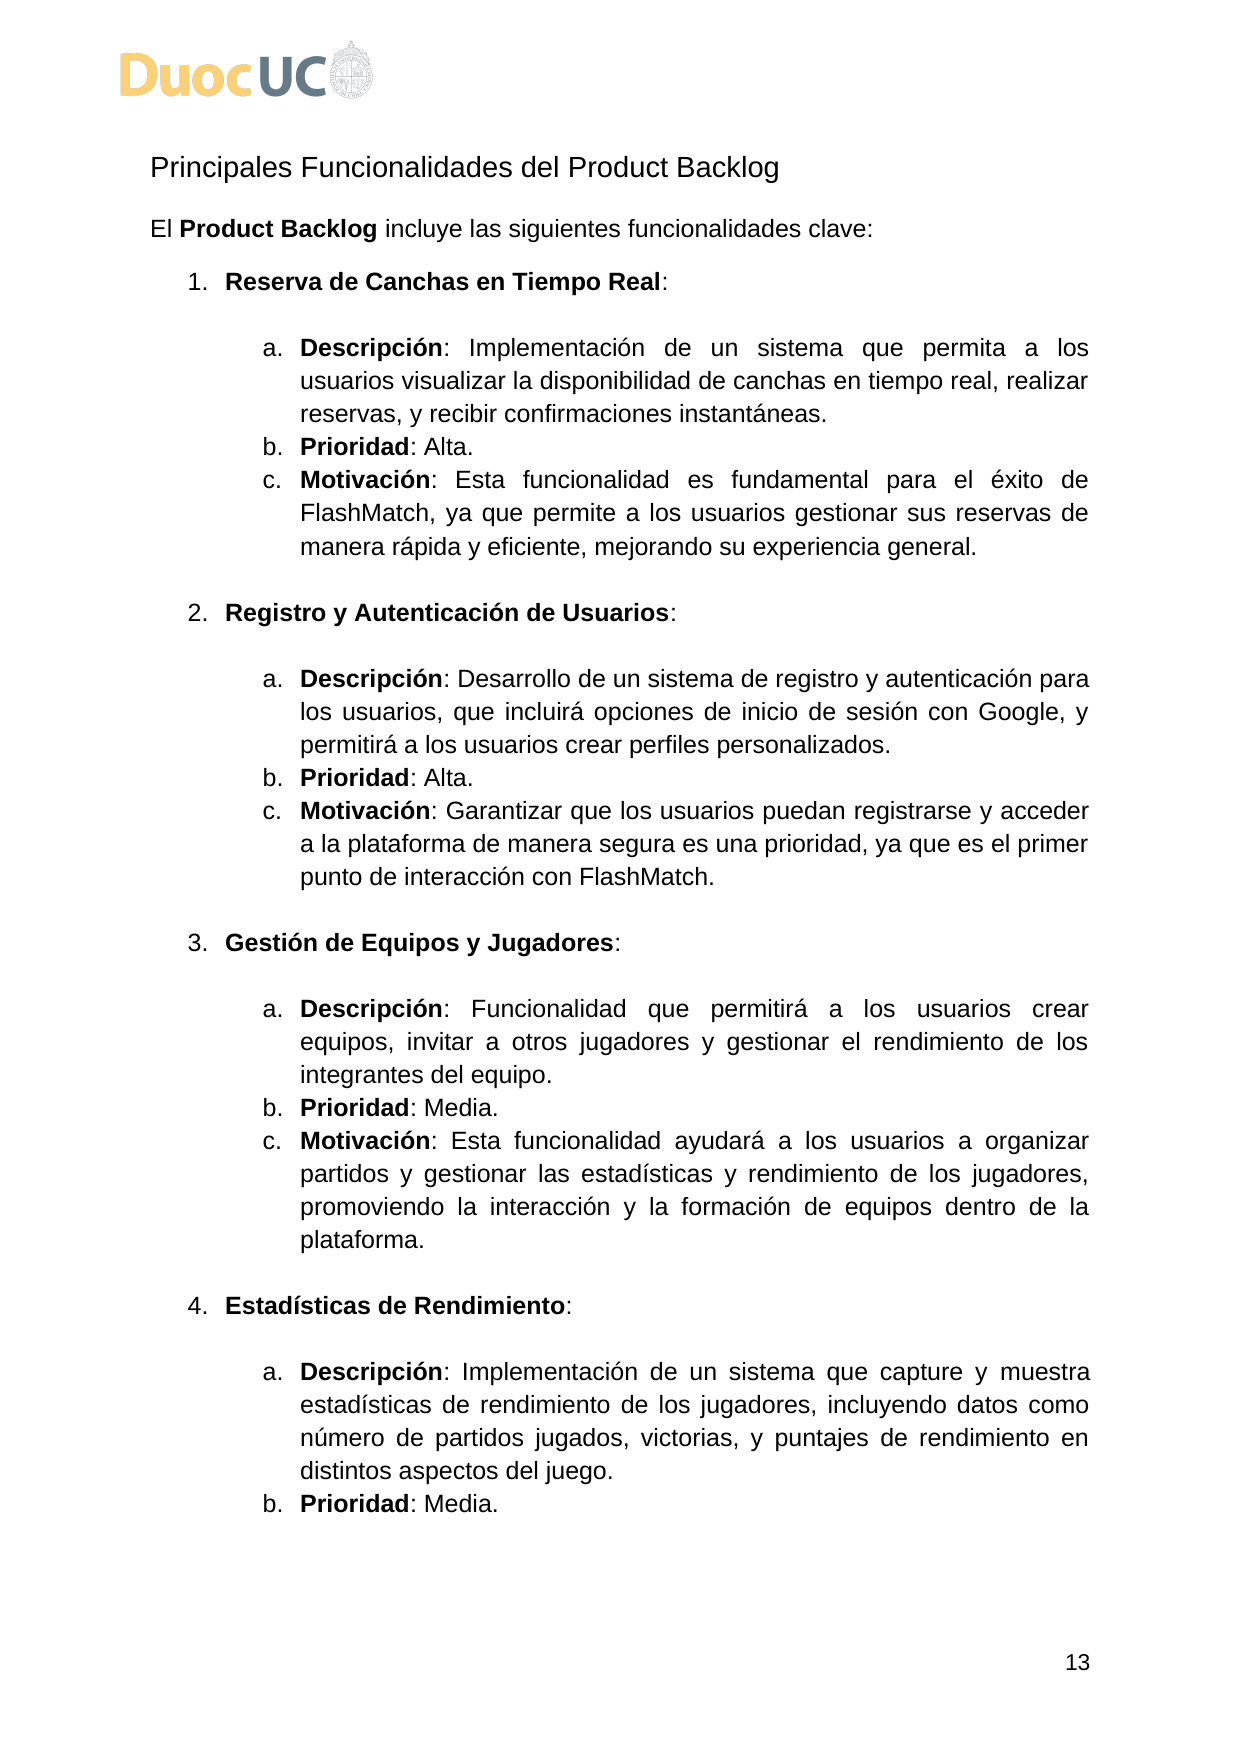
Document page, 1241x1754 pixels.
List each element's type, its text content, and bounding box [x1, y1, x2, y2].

list Prioridad: Alta. [262, 763, 1090, 791]
list Gestión de Equipos y Jugadores: [187, 928, 1090, 956]
list Motivación: Garantizar que los usuarios puedan registrarse y acceder a la plataforma de manera segura es una prioridad, ya que es el primer punto de interacción con FlashMatch. [262, 796, 1090, 890]
list Motivación: Esta funcionalidad ayudará a los usuarios a organizar partidos y gestionar las estadísticas y rendimiento de los jugadores, promoviendo la interacción y la formación de equipos dentro de la plataforma. [262, 1126, 1090, 1254]
text Principales Funcionalidades del Product Backlog [150, 150, 1090, 183]
list Reserva de Canchas en Tiempo Real: [187, 267, 1090, 296]
list Descripción: Implementación de un sistema que capture y muestra estadísticas de rendimiento de los jugadores, incluyendo datos como número de partidos jugados, victorias, y puntajes de rendimiento en distintos aspectos del juego. [262, 1357, 1090, 1485]
list Prioridad: Media. [262, 1093, 1090, 1122]
list Descripción: Funcionalidad que permitirá a los usuarios crear equipos, invitar a otros jugadores y gestionar el rendimiento de los integrantes del equipo. [262, 994, 1090, 1088]
list Prioridad: Media. [262, 1489, 1090, 1518]
list Descripción: Desarrollo de un sistema de registro y autenticación para los usuarios, que incluirá opciones de inicio de sesión con Google, y permitirá a los usuarios crear perfiles personalizados. [262, 663, 1090, 758]
picture [117, 37, 376, 102]
list Prioridad: Alta. [262, 432, 1090, 461]
list Registro y Autenticación de Usuarios: [187, 597, 1090, 626]
list Descripción: Implementación de un sistema que permita a los usuarios visualizar la disponibilidad de canchas en tiempo real, realizar reservas, y recibir confirmaciones instantáneas. [262, 333, 1090, 428]
list Estadísticas de Rendimiento: [187, 1291, 1090, 1320]
text El Product Backlog incluye las siguientes funcionalidades clave: [150, 213, 1090, 242]
list Motivación: Esta funcionalidad es fundamental para el éxito de FlashMatch, ya que permite a los usuarios gestionar sus reservas de manera rápida y eficiente, mejorando su experiencia general. [262, 465, 1090, 560]
